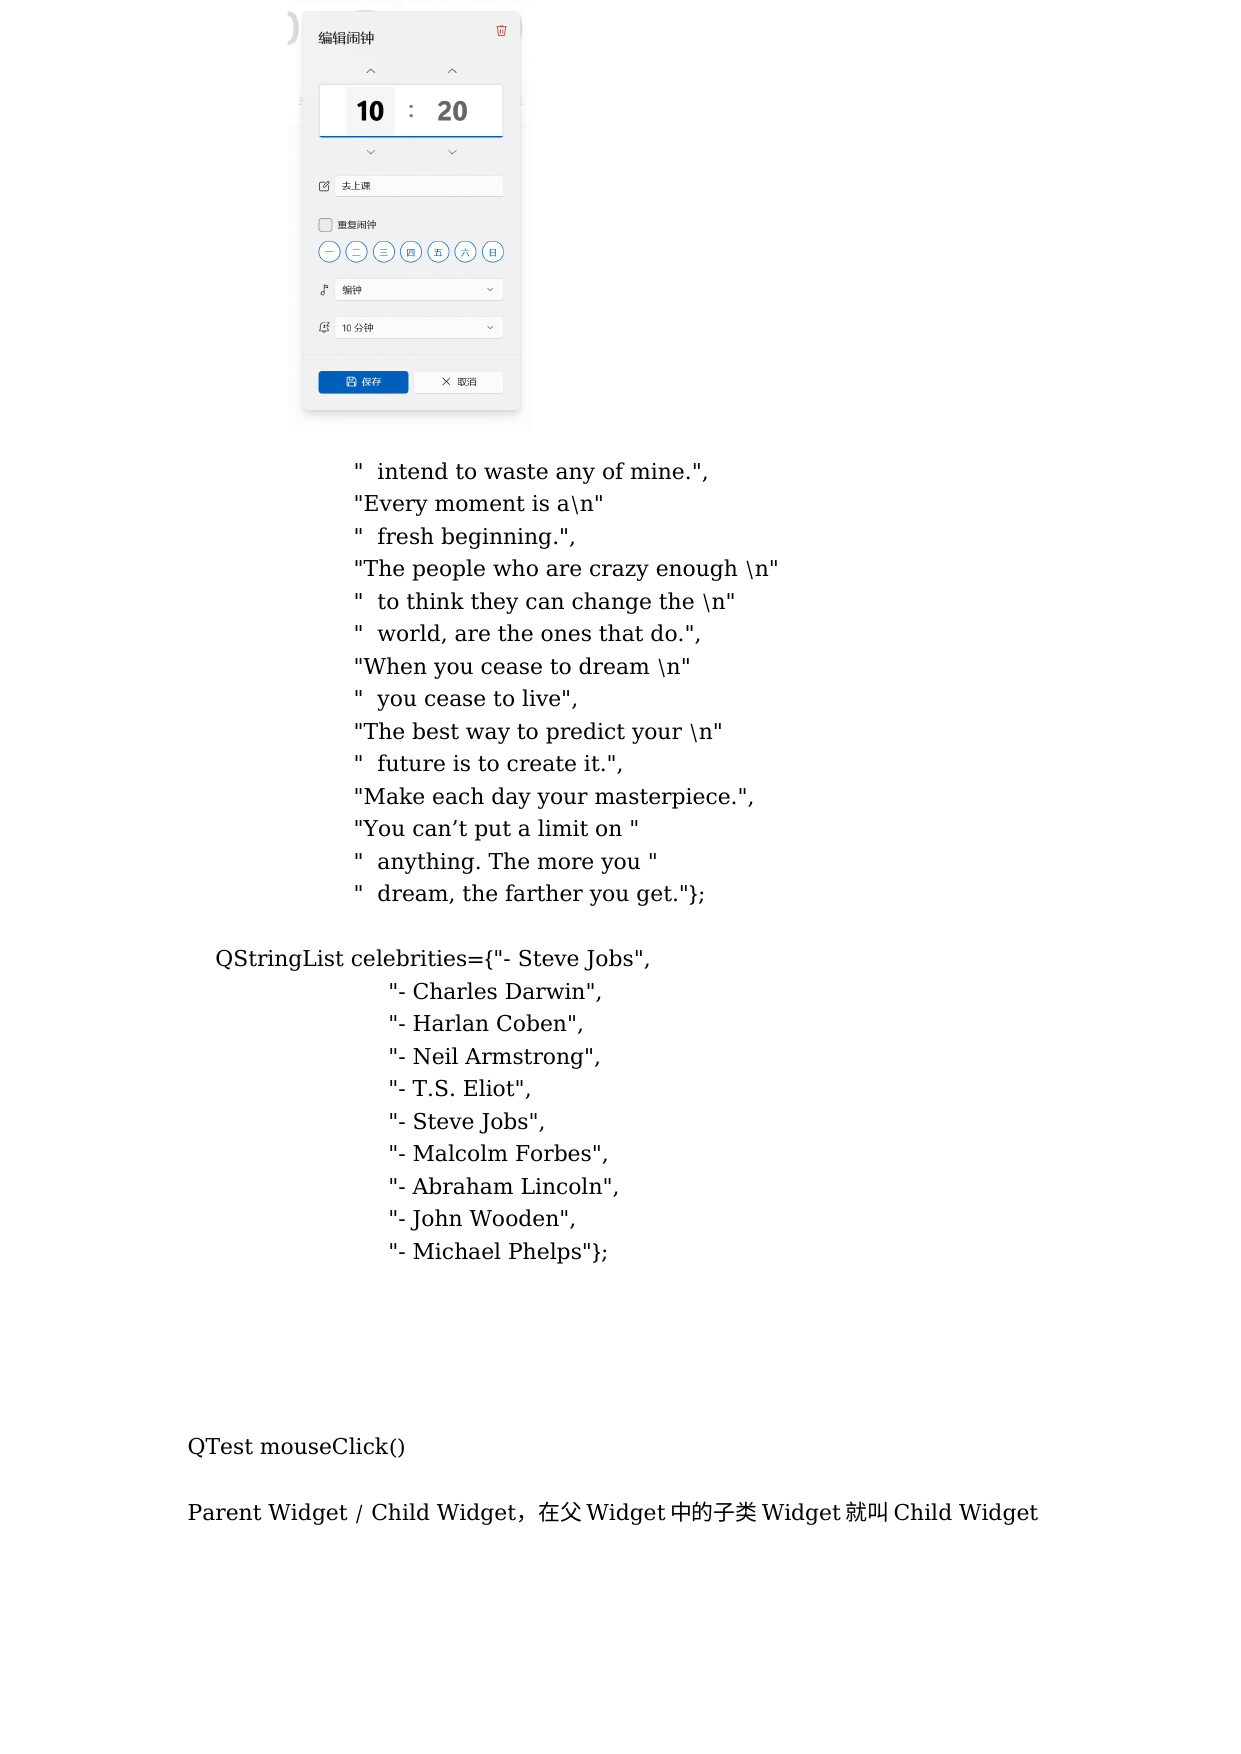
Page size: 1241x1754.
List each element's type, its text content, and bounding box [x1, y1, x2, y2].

text " future is to create it.", [187, 747, 1053, 779]
text "- Malcolm Forbes", [187, 1137, 1053, 1169]
text "- Michael Phelps"}; [187, 1234, 1053, 1267]
text "- T.S. Eliot", [187, 1072, 1053, 1104]
text QTest mouseClick() [187, 1429, 1053, 1462]
text " dream, the farther you get."}; [187, 877, 1053, 909]
text "- Neil Armstrong", [187, 1039, 1053, 1072]
text "Make each day your masterpiece.", [187, 779, 1053, 812]
text "- Harlan Coben", [187, 1007, 1053, 1039]
text " to think they can change the \n" [187, 584, 1053, 617]
text " anything. The more you " [187, 844, 1053, 877]
text "The best way to predict your \n" [187, 714, 1053, 747]
text QStringList celebrities={"- Steve Jobs", [187, 942, 1053, 974]
text "Every moment is a\n" [187, 487, 1053, 519]
text "- Charles Darwin", [187, 974, 1053, 1007]
text "You can’t put a limit on " [187, 812, 1053, 844]
text "- Abraham Lincoln", [187, 1169, 1053, 1202]
text "- Steve Jobs", [187, 1104, 1053, 1137]
text " world, are the ones that do.", [187, 617, 1053, 649]
text Parent Widget / Child Widget，在父Widget中的子类Widget就叫Child Widget [187, 1494, 1053, 1527]
text "When you cease to dream \n" [187, 649, 1053, 682]
picture [287, 0, 531, 431]
text " fresh beginning.", [187, 519, 1053, 552]
text "The people who are crazy enough \n" [187, 552, 1053, 584]
text " intend to waste any of mine.", [187, 162, 1053, 487]
text "- John Wooden", [187, 1202, 1053, 1234]
text " you cease to live", [187, 682, 1053, 714]
